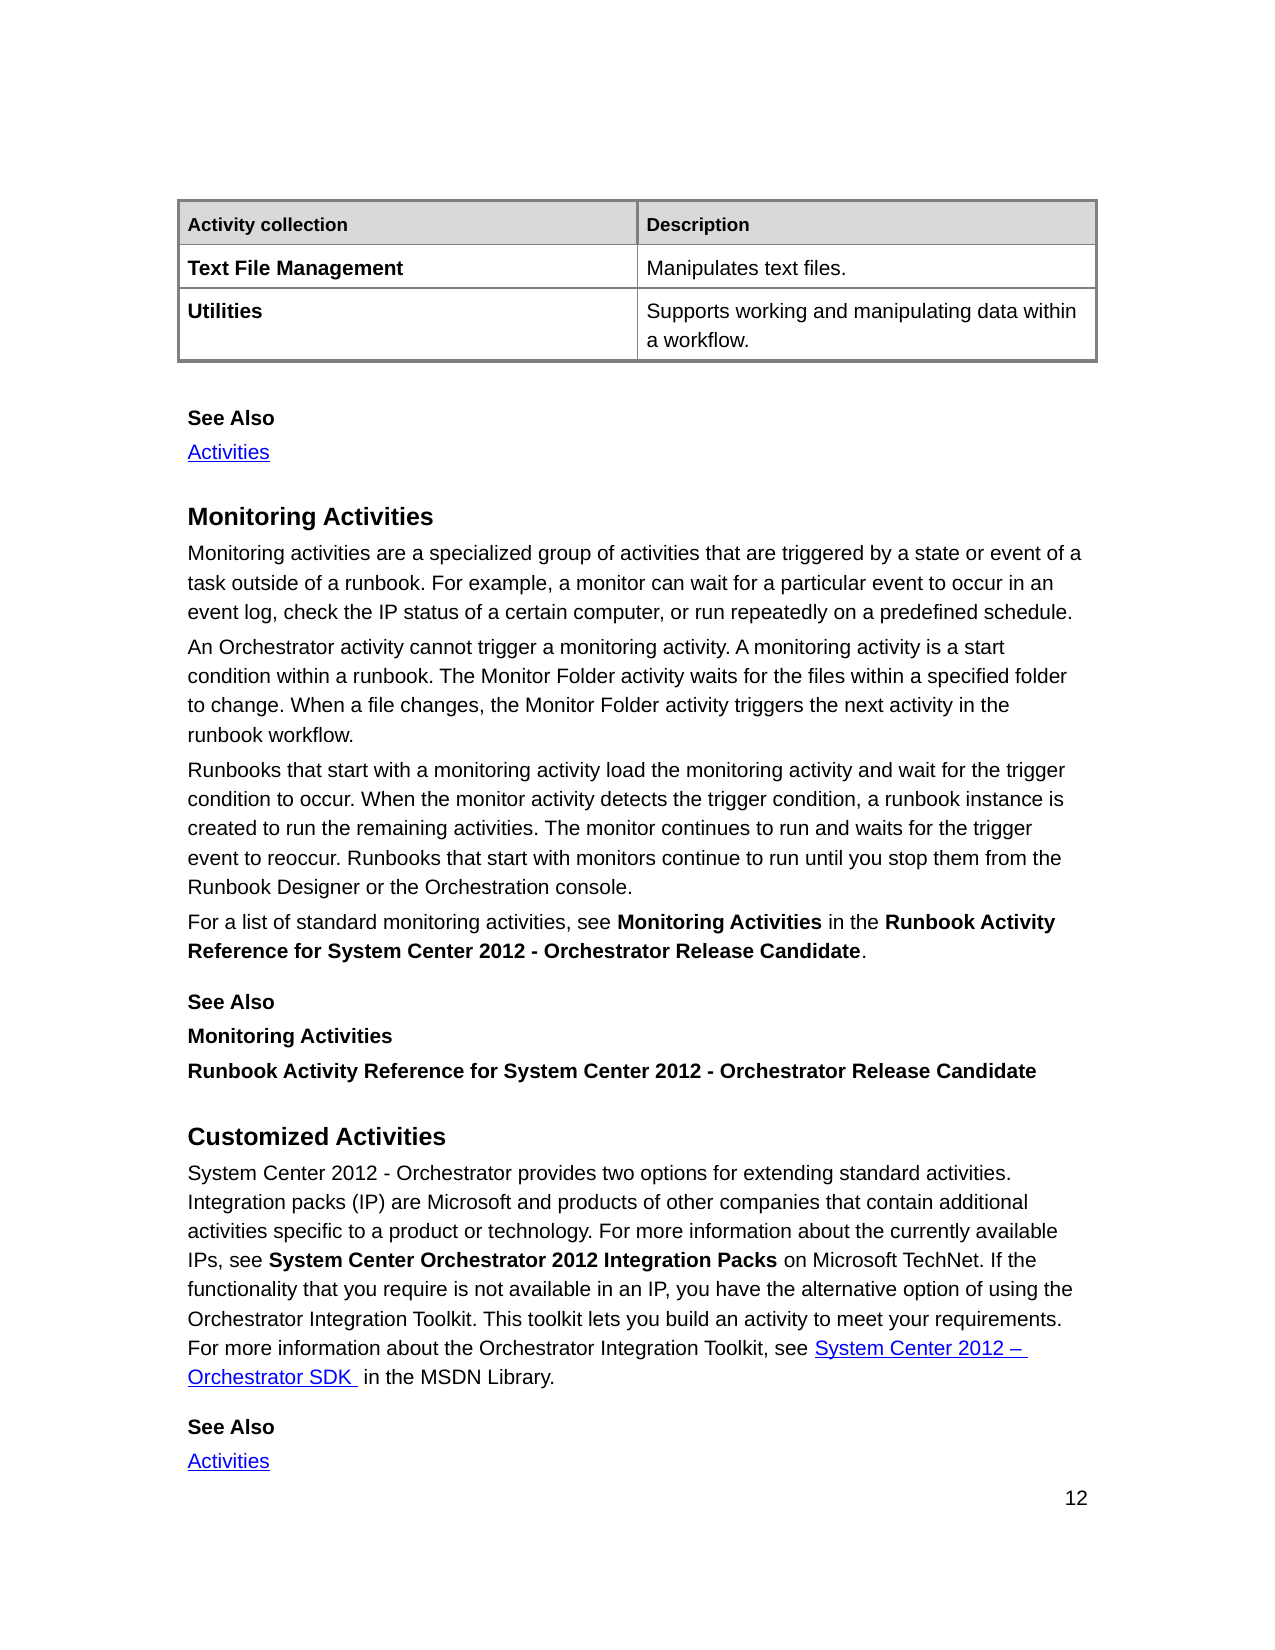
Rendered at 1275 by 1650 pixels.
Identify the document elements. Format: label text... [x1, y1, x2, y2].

table_cell Utilities [180, 289, 637, 359]
text See Also [187, 989, 1087, 1013]
text Monitoring activities are a specialized group of activities that are triggered by a state or event of a task outside of a runbook. For example, a monitor can wait for a particular event to occur in an event log, check the IP status of a certain computer, or run repeatedly on a predefined schedule. [187, 537, 1087, 625]
text Runbooks that start with a monitoring activity load the monitoring activity and wait for the trigger condition to occur. When the monitor activity detects the trigger condition, a runbook instance is created to run the remaining activities. The monitor continues to run and waits for the trigger event to reoccur. Runbooks that start with monitors continue to run until you stop them from the Runbook Designer or the Orchestration console. [187, 754, 1087, 900]
text An Orchestrator activity cannot trigger a monitoring activity. A monitoring activity is a start condition within a runbook. The Monitor Folder activity waits for the files within a specified folder to change. When a file changes, the Monitor Folder activity triggers the next activity in the runbook workflow. [187, 631, 1087, 748]
table_header Description [639, 202, 1095, 244]
text Activities [187, 1445, 1087, 1474]
text Runbook Activity Reference for System Center 2012 - Orchestrator Release Candidate [187, 1055, 1087, 1084]
text See Also [187, 1415, 1087, 1439]
text Activities [187, 436, 1087, 465]
table_header Activity collection [180, 202, 636, 244]
text System Center 2012 - Orchestrator provides two options for extending standard activities. Integration packs (IP) are Microsoft and products of other companies that contain additional activities specific to a product or technology. For more information about the currently available IPs, see System Center Orchestrator 2012 Integration Packs on Microsoft TechNet. If the functionality that you require is not available in an IP, you have the alternative option of using the Orchestrator Integration Toolkit. This toolkit lets you build an activity to meet your requirements. For more information about the Orchestrator Integration Toolkit, see System Center 2012 – Orchestrator SDK in the MSDN Library. [187, 1157, 1087, 1390]
text Monitoring Activities [187, 502, 1087, 531]
table_cell Supports working and manipulating data within a workflow. [638, 289, 1095, 359]
table_cell Manipulates text files. [638, 245, 1095, 287]
table_cell Text File Management [180, 245, 637, 287]
text Customized Activities [187, 1122, 1087, 1151]
text Monitoring Activities [187, 1020, 1087, 1049]
text For a list of standard monitoring activities, see Monitoring Activities in the Runbook Activity Reference for System Center 2012 - Orchestrator Release Candidate. [187, 906, 1087, 964]
text See Also [187, 406, 1087, 429]
